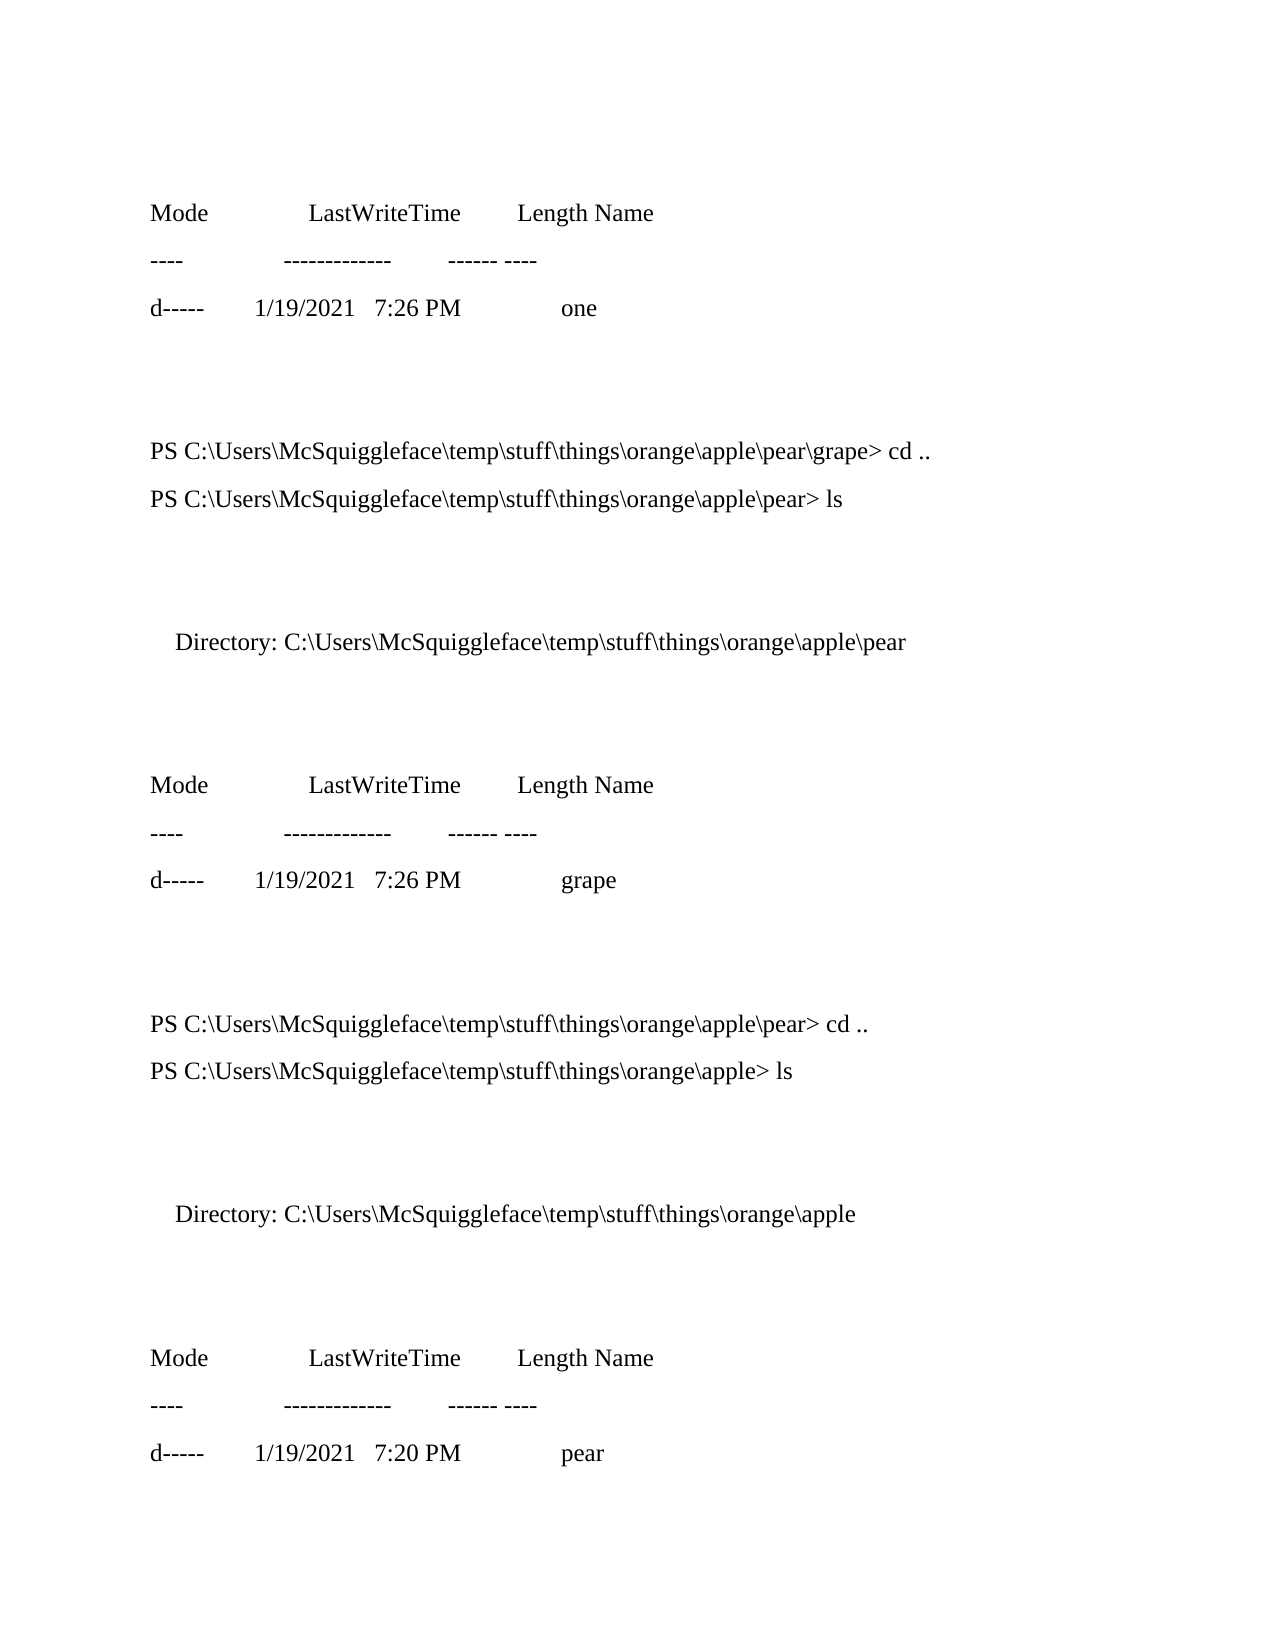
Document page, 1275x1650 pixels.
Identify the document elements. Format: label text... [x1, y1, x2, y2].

text ---- ------------- ------ ---- [150, 818, 1125, 847]
text ---- ------------- ------ ---- [150, 245, 1125, 274]
text Directory: C:\Users\McSquiggleface\temp\stuff\things\orange\apple [150, 1199, 1125, 1228]
text d----- 1/19/2021 7:26 PM one [150, 293, 1125, 322]
text PS C:\Users\McSquiggleface\temp\stuff\things\orange\apple\pear> ls [150, 484, 1125, 513]
text Mode LastWriteTime Length Name [150, 1343, 1125, 1371]
text d----- 1/19/2021 7:26 PM grape [150, 866, 1125, 894]
text Mode LastWriteTime Length Name [150, 770, 1125, 799]
text PS C:\Users\McSquiggleface\temp\stuff\things\orange\apple\pear\grape> cd .. [150, 436, 1125, 465]
text d----- 1/19/2021 7:20 PM pear [150, 1438, 1125, 1467]
text ---- ------------- ------ ---- [150, 1390, 1125, 1419]
text PS C:\Users\McSquiggleface\temp\stuff\things\orange\apple> ls [150, 1056, 1125, 1085]
text Mode LastWriteTime Length Name [150, 198, 1125, 226]
text PS C:\Users\McSquiggleface\temp\stuff\things\orange\apple\pear> cd .. [150, 1009, 1125, 1037]
text Directory: C:\Users\McSquiggleface\temp\stuff\things\orange\apple\pear [150, 627, 1125, 656]
